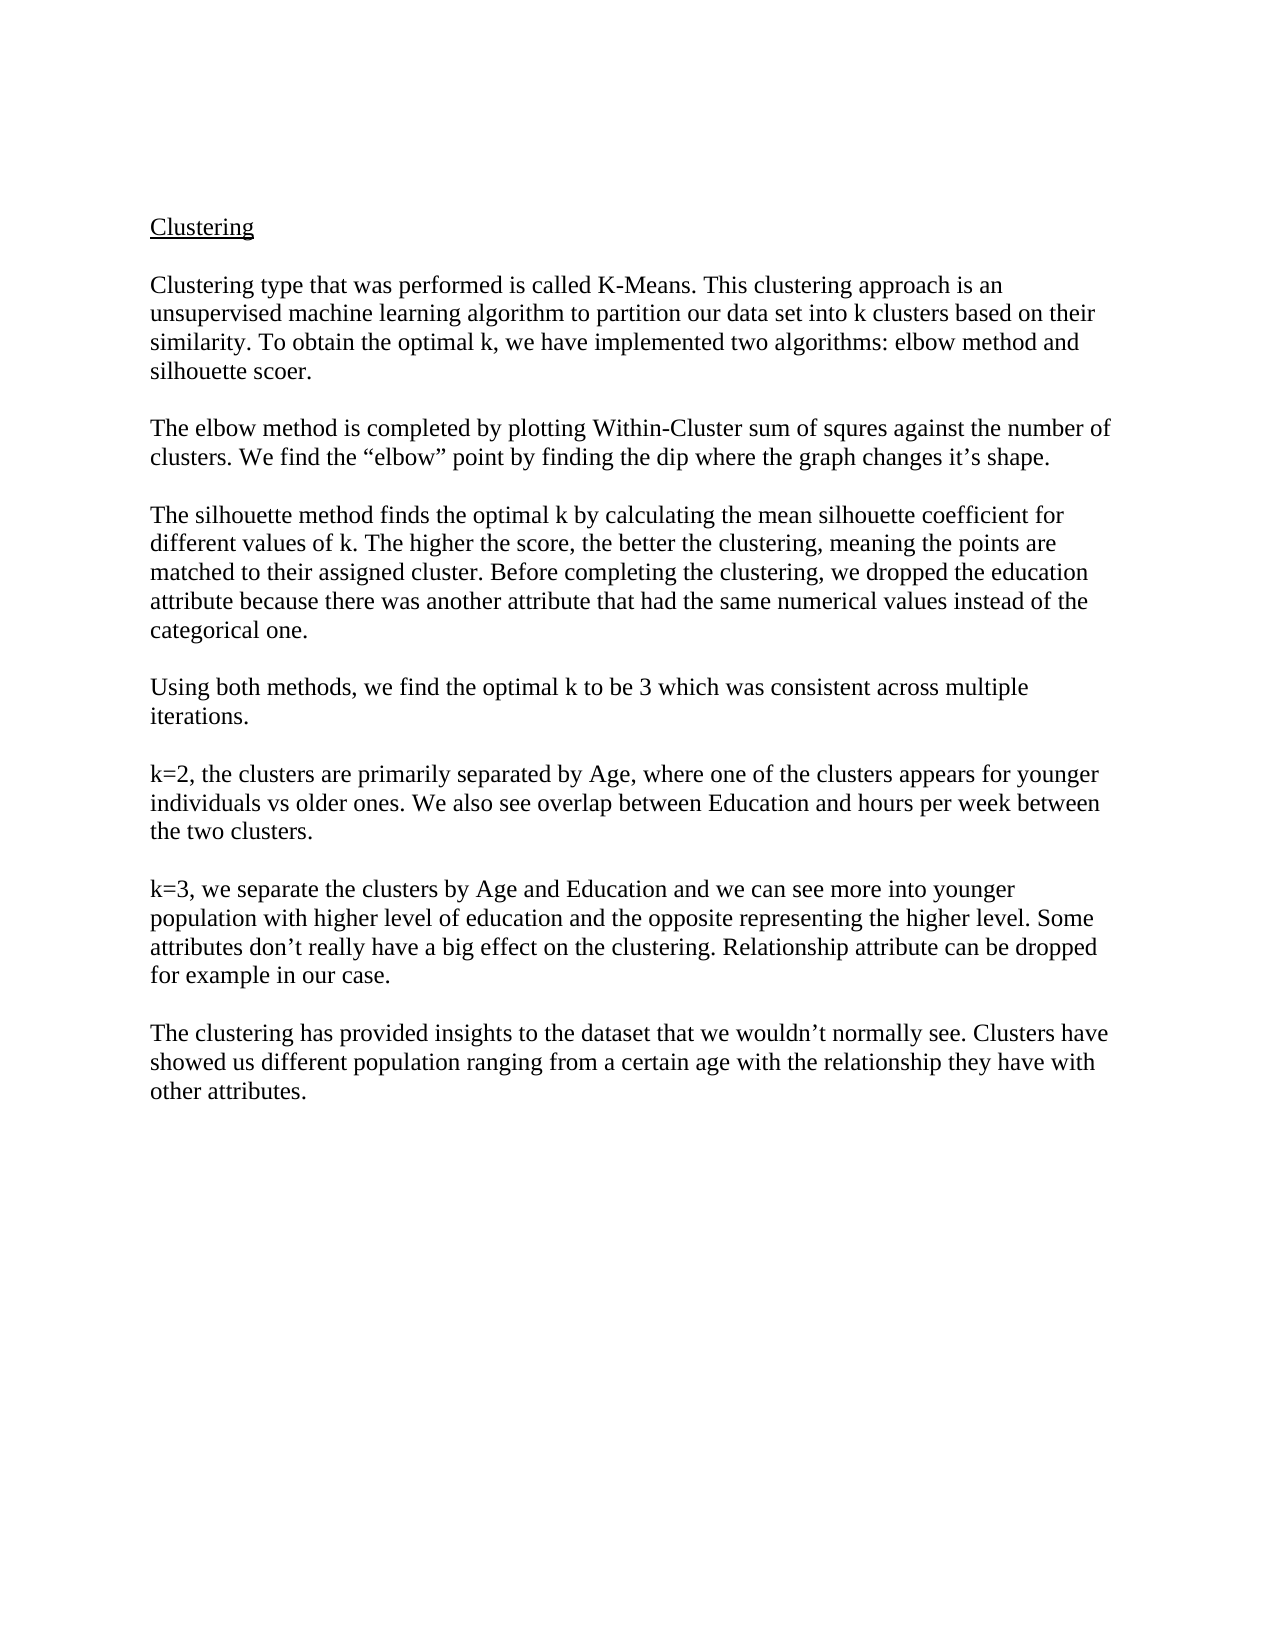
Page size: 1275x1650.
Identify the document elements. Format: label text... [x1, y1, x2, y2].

text The clustering has provided insights to the dataset that we wouldn’t normally see. Clusters have showed us different population ranging from a certain age with the relationship they have with other attributes. [150, 1018, 1125, 1105]
text Using both methods, we find the optimal k to be 3 which was consistent across multiple iterations. [150, 672, 1125, 730]
text k=2, the clusters are primarily separated by Age, where one of the clusters appears for younger individuals vs older ones. We also see overlap between Education and hours per week between the two clusters. [150, 759, 1125, 845]
text k=3, we separate the clusters by Age and Education and we can see more into younger population with higher level of education and the opposite representing the higher level. Some attributes don’t really have a big effect on the clustering. Relationship attribute can be dropped for example in our case. [150, 874, 1125, 989]
text The elbow method is completed by plotting Within-Cluster sum of squres against the number of clusters. We find the “elbow” point by finding the dip where the graph changes it’s shape. [150, 413, 1125, 471]
text Clustering [150, 212, 1125, 241]
text The silhouette method finds the optimal k by calculating the mean silhouette coefficient for different values of k. The higher the score, the better the clustering, meaning the points are matched to their assigned cluster. Before completing the clustering, we dropped the education attribute because there was another attribute that had the same numerical values instead of the categorical one. [150, 500, 1125, 643]
text Clustering type that was performed is called K-Means. This clustering approach is an unsupervised machine learning algorithm to partition our data set into k clusters based on their similarity. To obtain the optimal k, we have implemented two algorithms: elbow method and silhouette scoer. [150, 270, 1125, 385]
